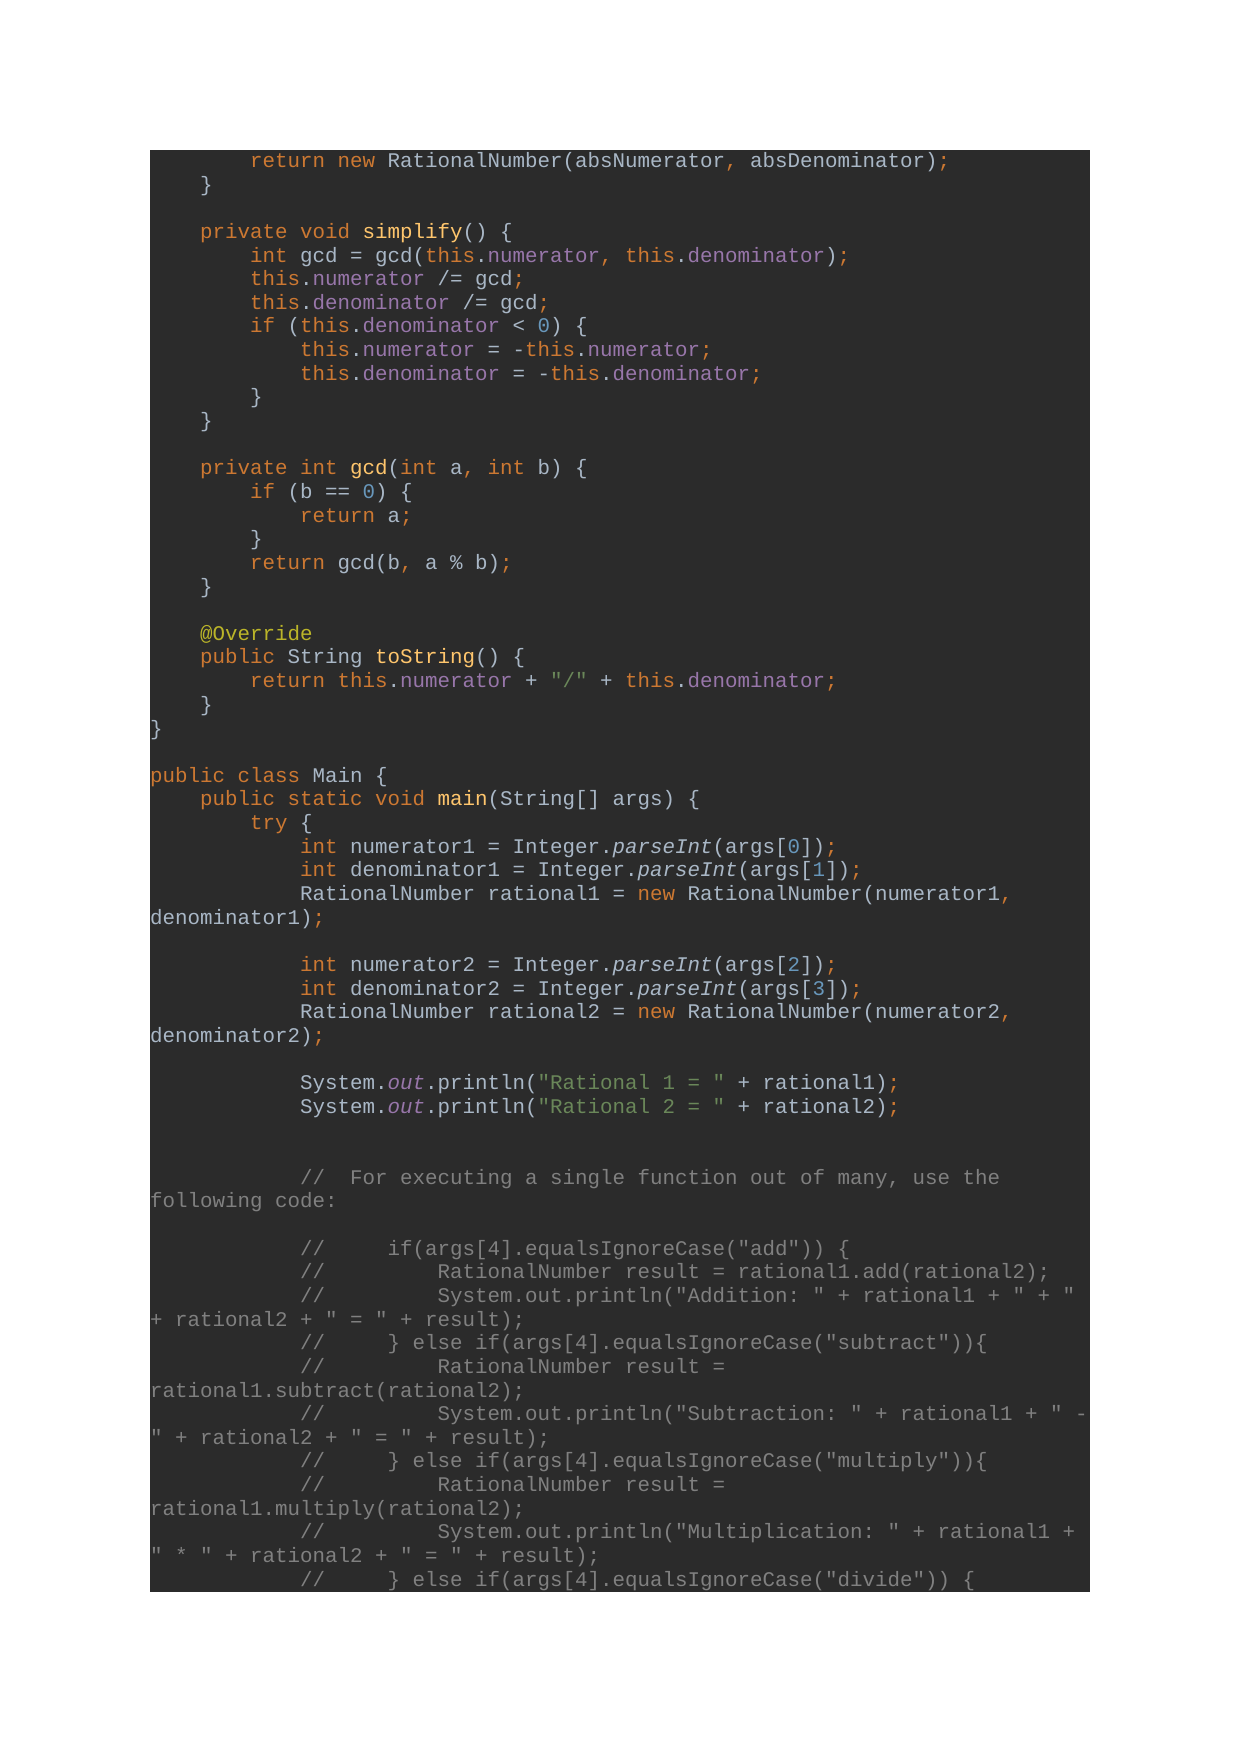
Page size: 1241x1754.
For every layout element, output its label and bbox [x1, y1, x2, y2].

text [150, 150, 1090, 1592]
